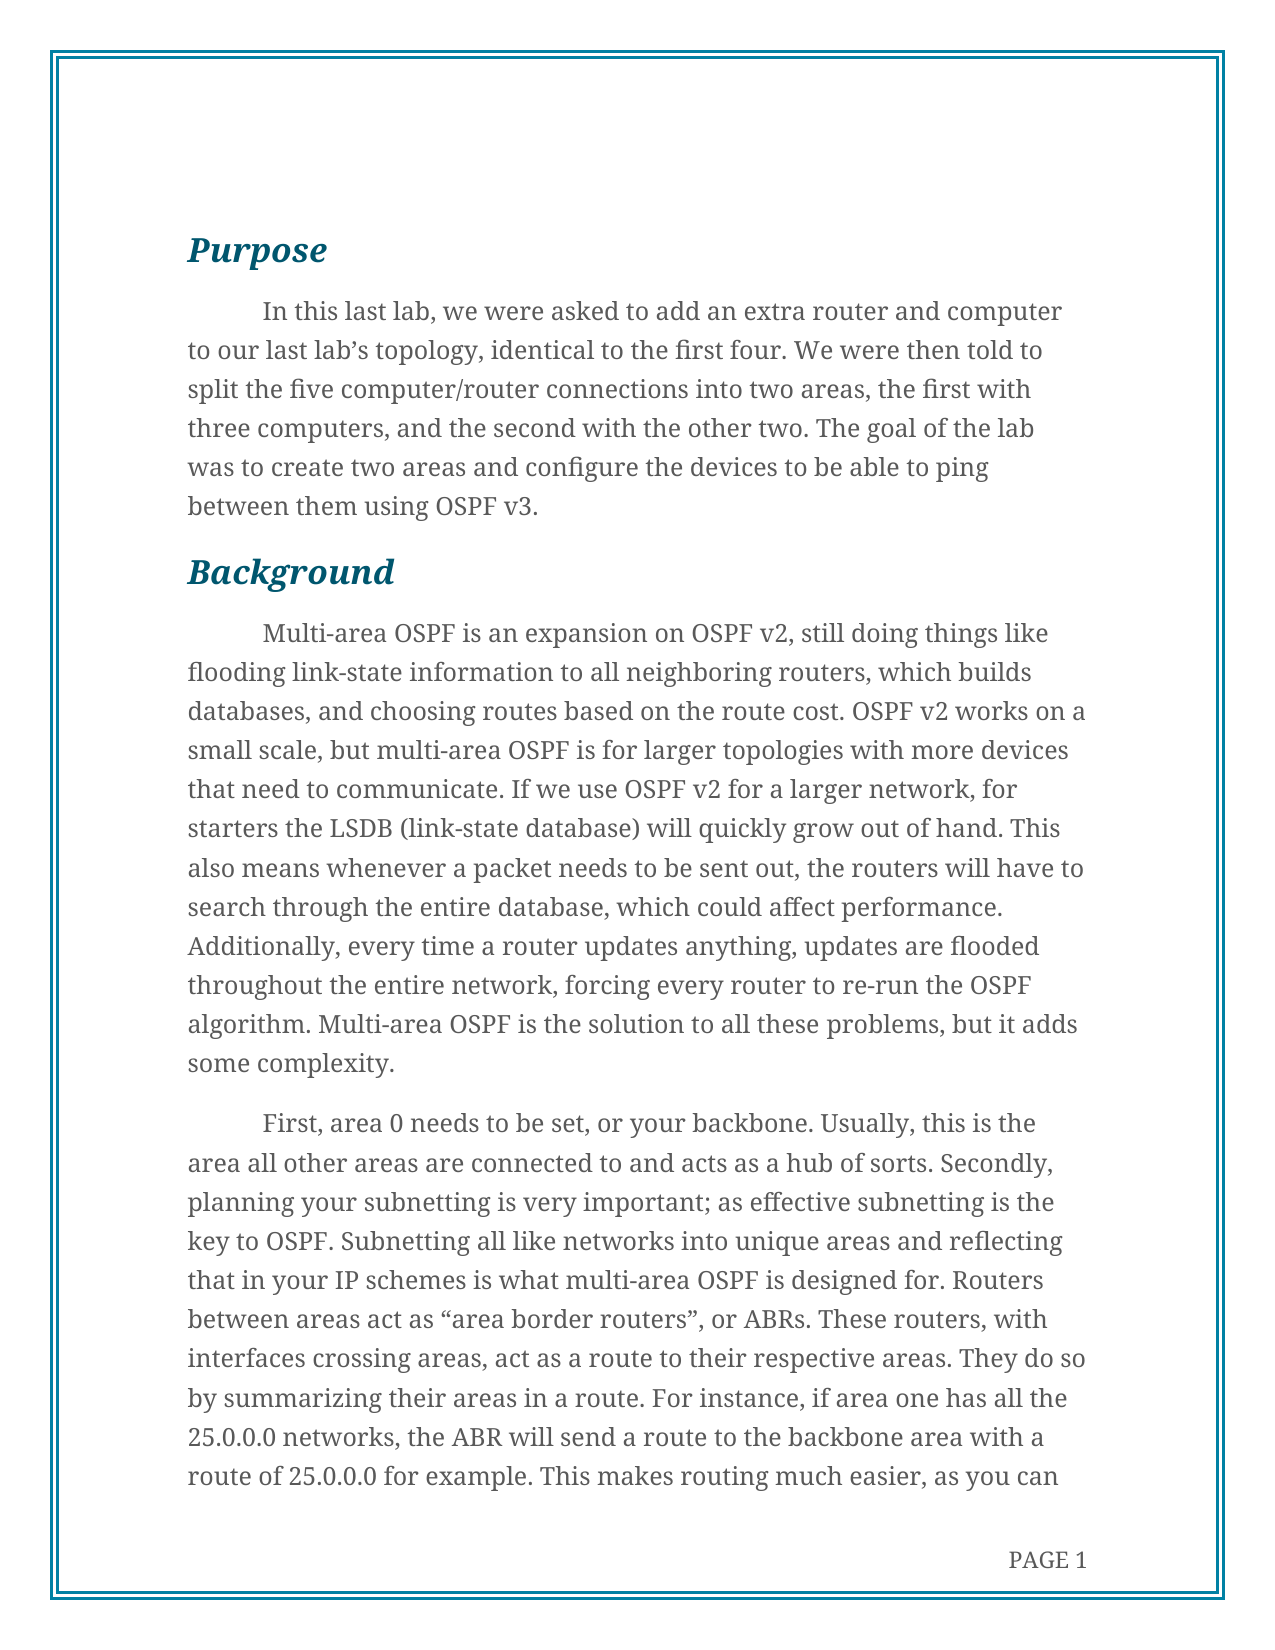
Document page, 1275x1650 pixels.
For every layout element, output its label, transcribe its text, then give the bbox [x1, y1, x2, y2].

text Multi-area OSPF is an expansion on OSPF v2, still doing things like flooding link-state information to all neighboring routers, which builds databases, and choosing routes based on the route cost. OSPF v2 works on a small scale, but multi-area OSPF is for larger topologies with more devices that need to communicate. If we use OSPF v2 for a larger network, for starters the LSDB (link-state database) will quickly grow out of hand. This also means whenever a packet needs to be sent out, the routers will have to search through the entire database, which could affect performance. Additionally, every time a router updates anything, updates are flooded throughout the entire network, forcing every router to re-run the OSPF algorithm. Multi-area OSPF is the solution to all these problems, but it adds some complexity. [187, 615, 1087, 1080]
text In this last lab, we were asked to add an extra router and computer to our last lab’s topology, identical to the first four. We were then told to split the five computer/router connections into two areas, the first with three computers, and the second with the other two. The goal of the lab was to create two areas and configure the devices to be able to ping between them using OSPF v3. [187, 293, 1087, 523]
text Purpose [187, 227, 1087, 272]
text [187, 1106, 1087, 1493]
text Background [187, 549, 1087, 594]
